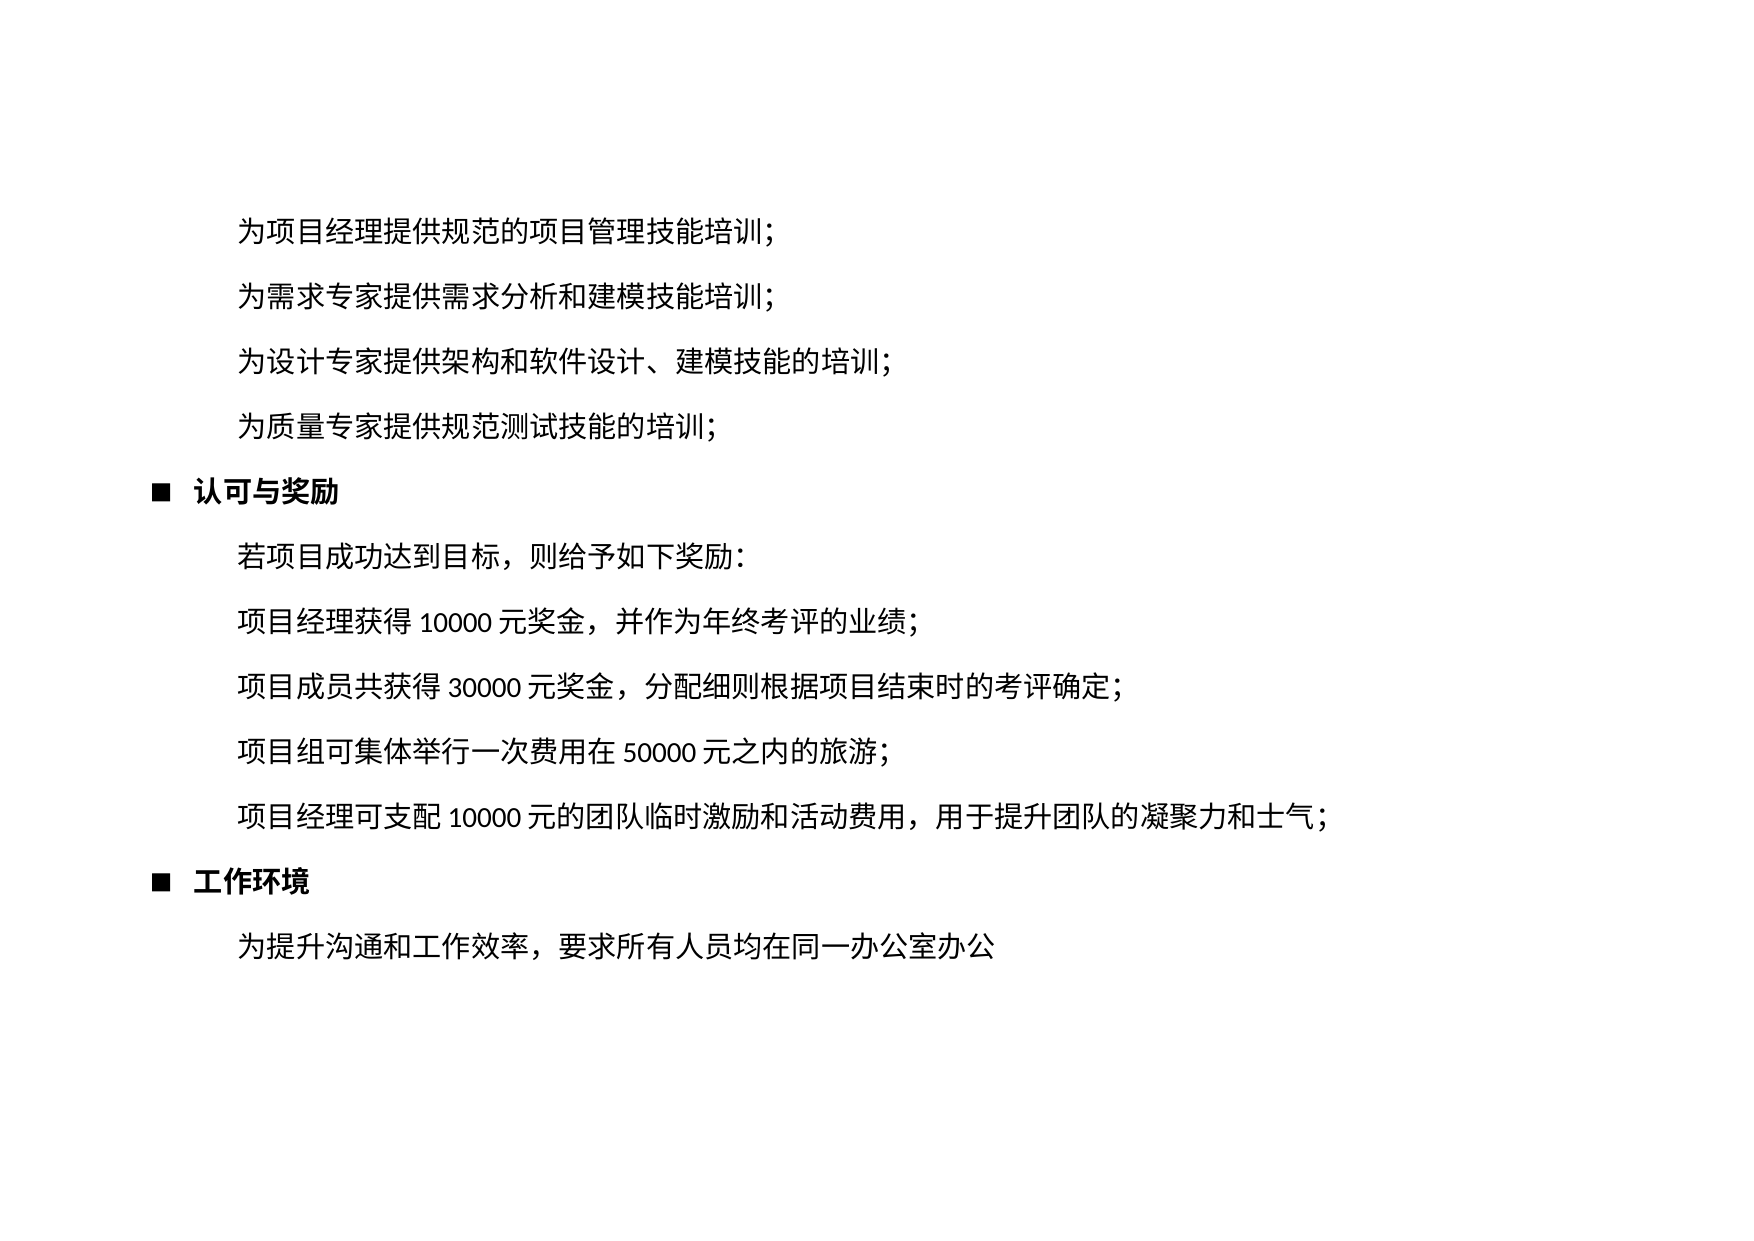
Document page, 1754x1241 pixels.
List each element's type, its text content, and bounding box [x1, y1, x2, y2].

text 项目成员共获得30000元奖金，分配细则根据项目结束时的考评确定； [237, 653, 1604, 718]
text 项目经理可支配10000元的团队临时激励和活动费用，用于提升团队的凝聚力和士气； [237, 783, 1604, 848]
text 为质量专家提供规范测试技能的培训； [237, 393, 1604, 458]
text 为需求专家提供需求分析和建模技能培训； [237, 263, 1604, 328]
text 若项目成功达到目标，则给予如下奖励： [237, 523, 1604, 588]
text 为提升沟通和工作效率，要求所有人员均在同一办公室办公 [237, 913, 1604, 978]
text 项目经理获得10000元奖金，并作为年终考评的业绩； [237, 588, 1604, 653]
list 工作环境 [150, 848, 1604, 913]
text 为项目经理提供规范的项目管理技能培训； [237, 198, 1604, 263]
text 为设计专家提供架构和软件设计、建模技能的培训； [237, 328, 1604, 393]
text 项目组可集体举行一次费用在50000元之内的旅游； [237, 718, 1604, 783]
list 认可与奖励 [150, 458, 1604, 523]
